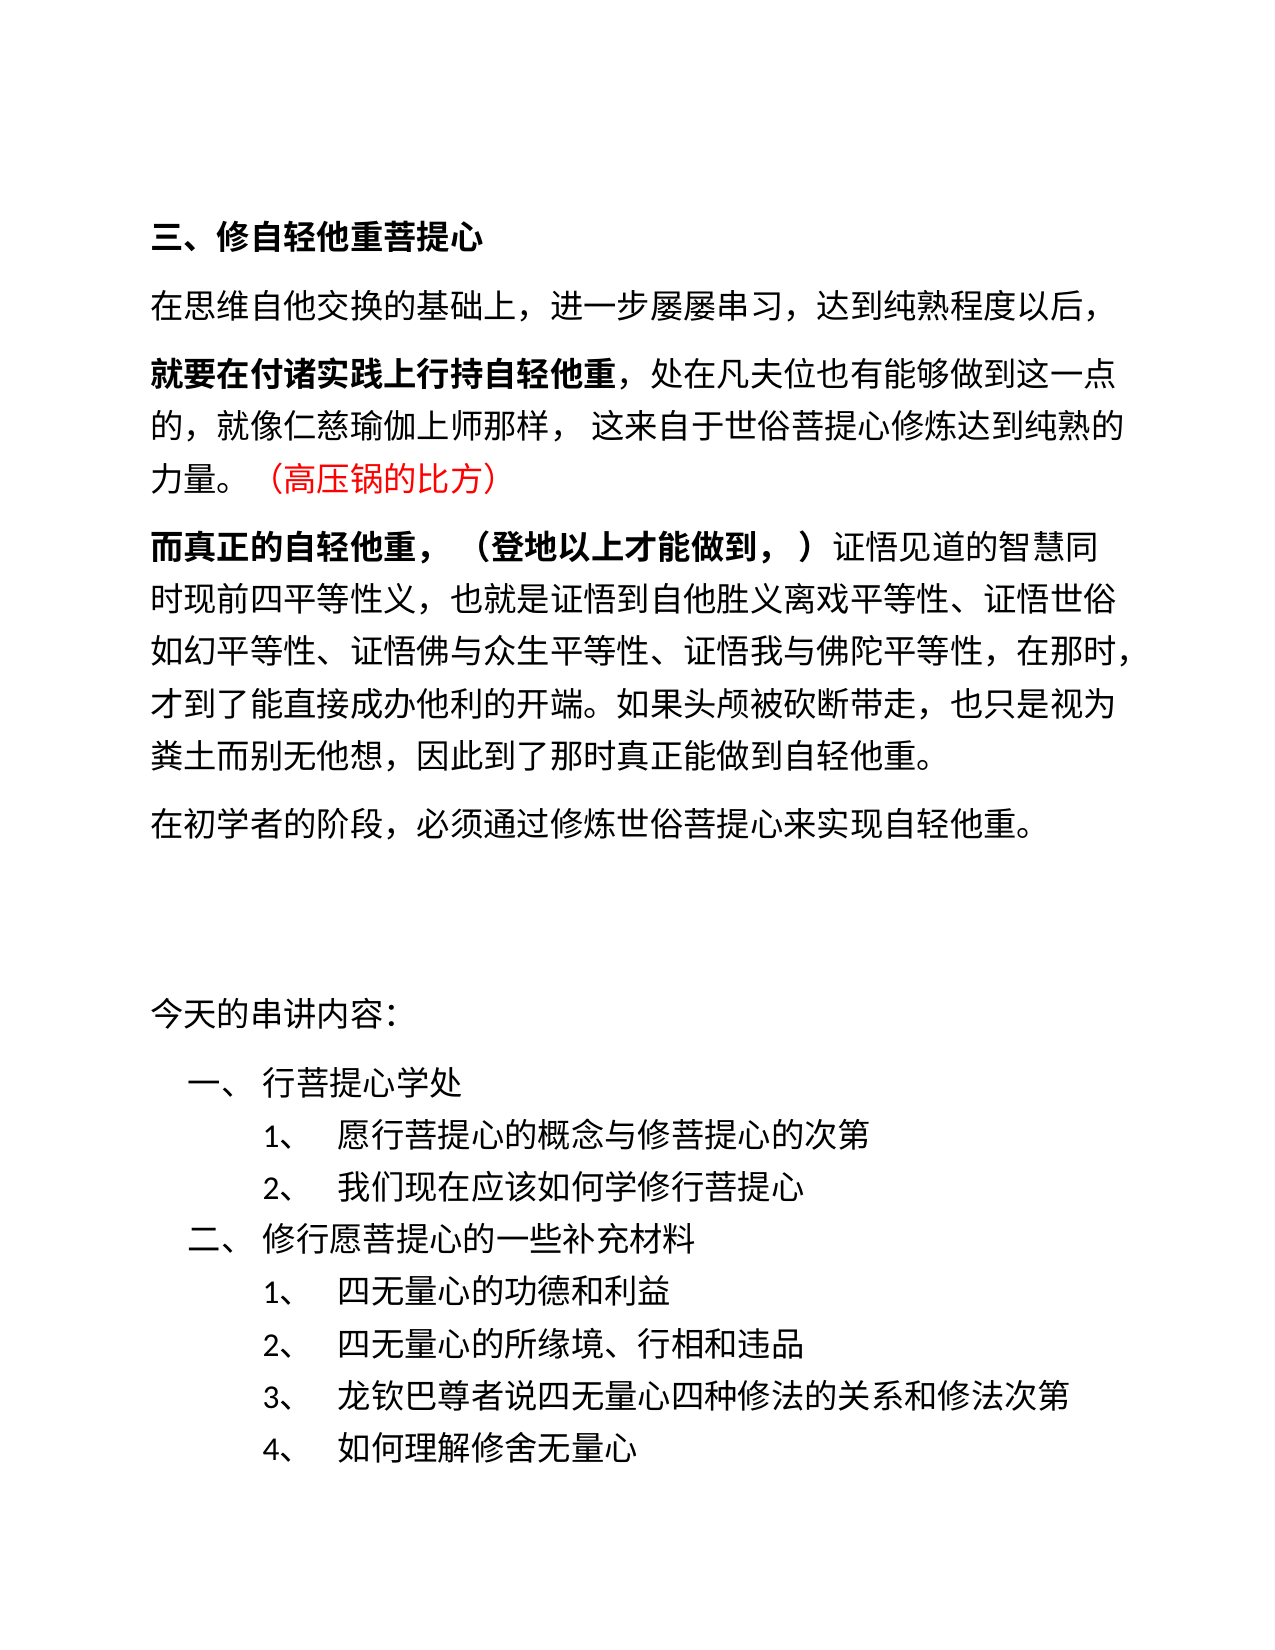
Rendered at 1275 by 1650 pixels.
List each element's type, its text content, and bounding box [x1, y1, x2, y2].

text 就要在付诸实践上行持自轻他重，处在凡夫位也有能够做到这一点的，就像仁慈瑜伽上师那样， 这来自于世俗菩提心修炼达到纯熟的力量。（高压锅的比方） [150, 348, 1125, 501]
list 愿行菩提心的概念与修菩提心的次第 [262, 1109, 1125, 1157]
text 而真正的自轻他重， （登地以上才能做到， ）证悟见道的智慧同时现前四平等性义，也就是证悟到自他胜义离戏平等性、证悟世俗如幻平等性、证悟佛与众生平等性、证悟我与佛陀平等性，在那时，才到了能直接成办他利的开端。如果头颅被砍断带走，也只是视为粪土而别无他想，因此到了那时真正能做到自轻他重。 [150, 521, 1125, 778]
list 行菩提心学处 [187, 1057, 1125, 1105]
text 三、修自轻他重菩提心 [150, 211, 1125, 259]
text 今天的串讲内容： [150, 988, 1125, 1036]
text 在思维自他交换的基础上，进一步屡屡串习，达到纯熟程度以后， [150, 279, 1125, 328]
list 四无量心的功德和利益 [262, 1265, 1125, 1313]
list 如何理解修舍无量心 [262, 1421, 1125, 1470]
text 在初学者的阶段，必须通过修炼世俗菩提心来实现自轻他重。 [150, 798, 1125, 846]
list 四无量心的所缘境、行相和违品 [262, 1317, 1125, 1366]
list 我们现在应该如何学修行菩提心 [262, 1161, 1125, 1209]
list 龙钦巴尊者说四无量心四种修法的关系和修法次第 [262, 1369, 1125, 1418]
list 修行愿菩提心的一些补充材料 [187, 1213, 1125, 1261]
